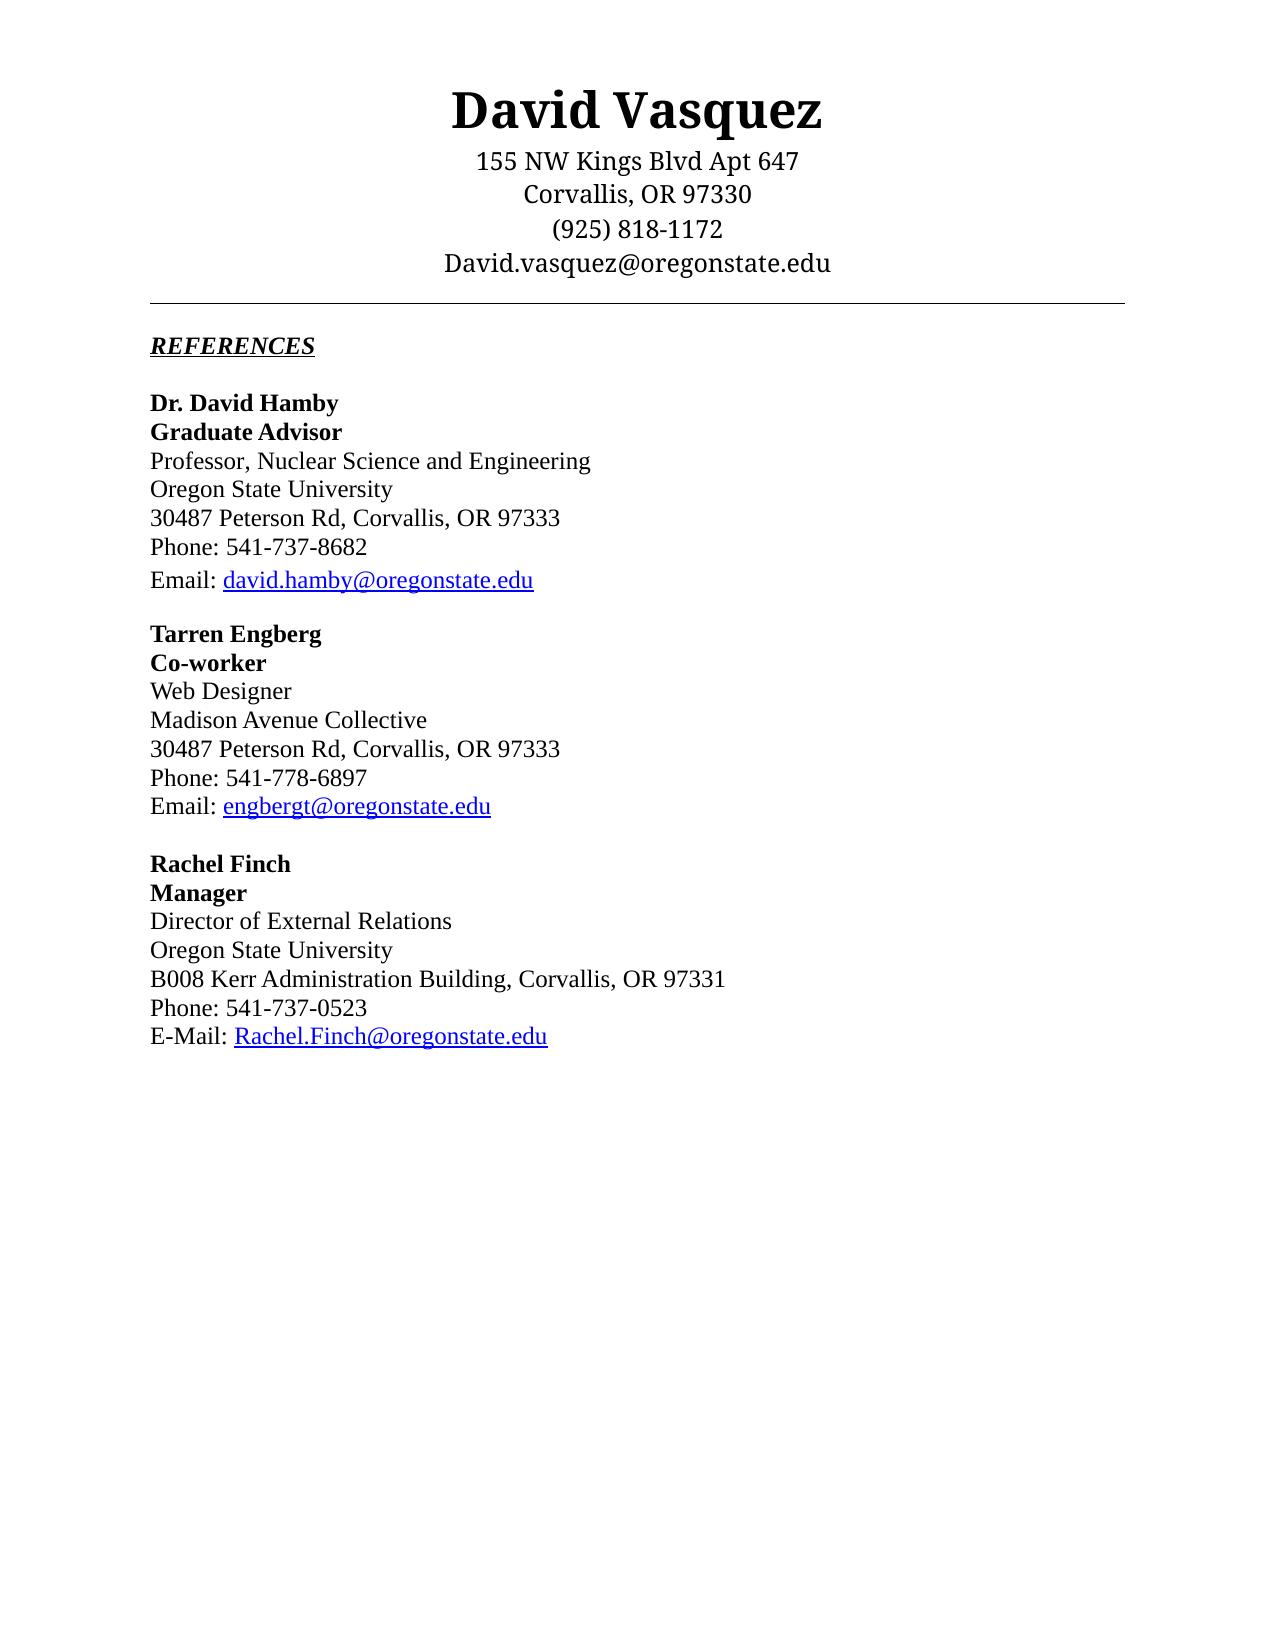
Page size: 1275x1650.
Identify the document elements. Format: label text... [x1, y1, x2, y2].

text Oregon State University [150, 474, 1125, 503]
text B008 Kerr Administration Building, Corvallis, OR 97331 [150, 964, 1125, 993]
text 30487 Peterson Rd, Corvallis, OR 97333 [150, 503, 1125, 532]
text Phone: 541-778-6897 [150, 763, 1125, 791]
text Phone: 541-737-8682 Email: david.hamby@oregonstate.edu [150, 532, 1125, 594]
text Oregon State University [150, 935, 1125, 964]
text Phone: 541-737-0523 [150, 993, 1125, 1021]
text Dr. David Hamby [150, 388, 1125, 417]
text 155 NW Kings Blvd Apt 647 [150, 143, 1125, 177]
text David Vasquez [150, 75, 1125, 143]
text Co-worker [150, 648, 1125, 676]
text Corvallis, OR 97330 [150, 177, 1125, 211]
text Professor, Nuclear Science and Engineering [150, 446, 1125, 474]
text Madison Avenue Collective [150, 705, 1125, 734]
text Web Designer [150, 676, 1125, 705]
text Email: engbergt@oregonstate.edu [150, 791, 1125, 820]
text Director of External Relations [150, 906, 1125, 935]
text (925) 818-1172 [150, 211, 1125, 245]
text Graduate Advisor [150, 417, 1125, 446]
text REFERENCES [150, 331, 1125, 359]
text Tarren Engberg [150, 619, 1125, 648]
text Manager [150, 878, 1125, 906]
text 30487 Peterson Rd, Corvallis, OR 97333 [150, 734, 1125, 763]
text E-Mail: Rachel.Finch@oregonstate.edu [150, 1021, 1125, 1050]
text David.vasquez@oregonstate.edu [150, 245, 1125, 279]
text Rachel Finch [150, 849, 1125, 878]
